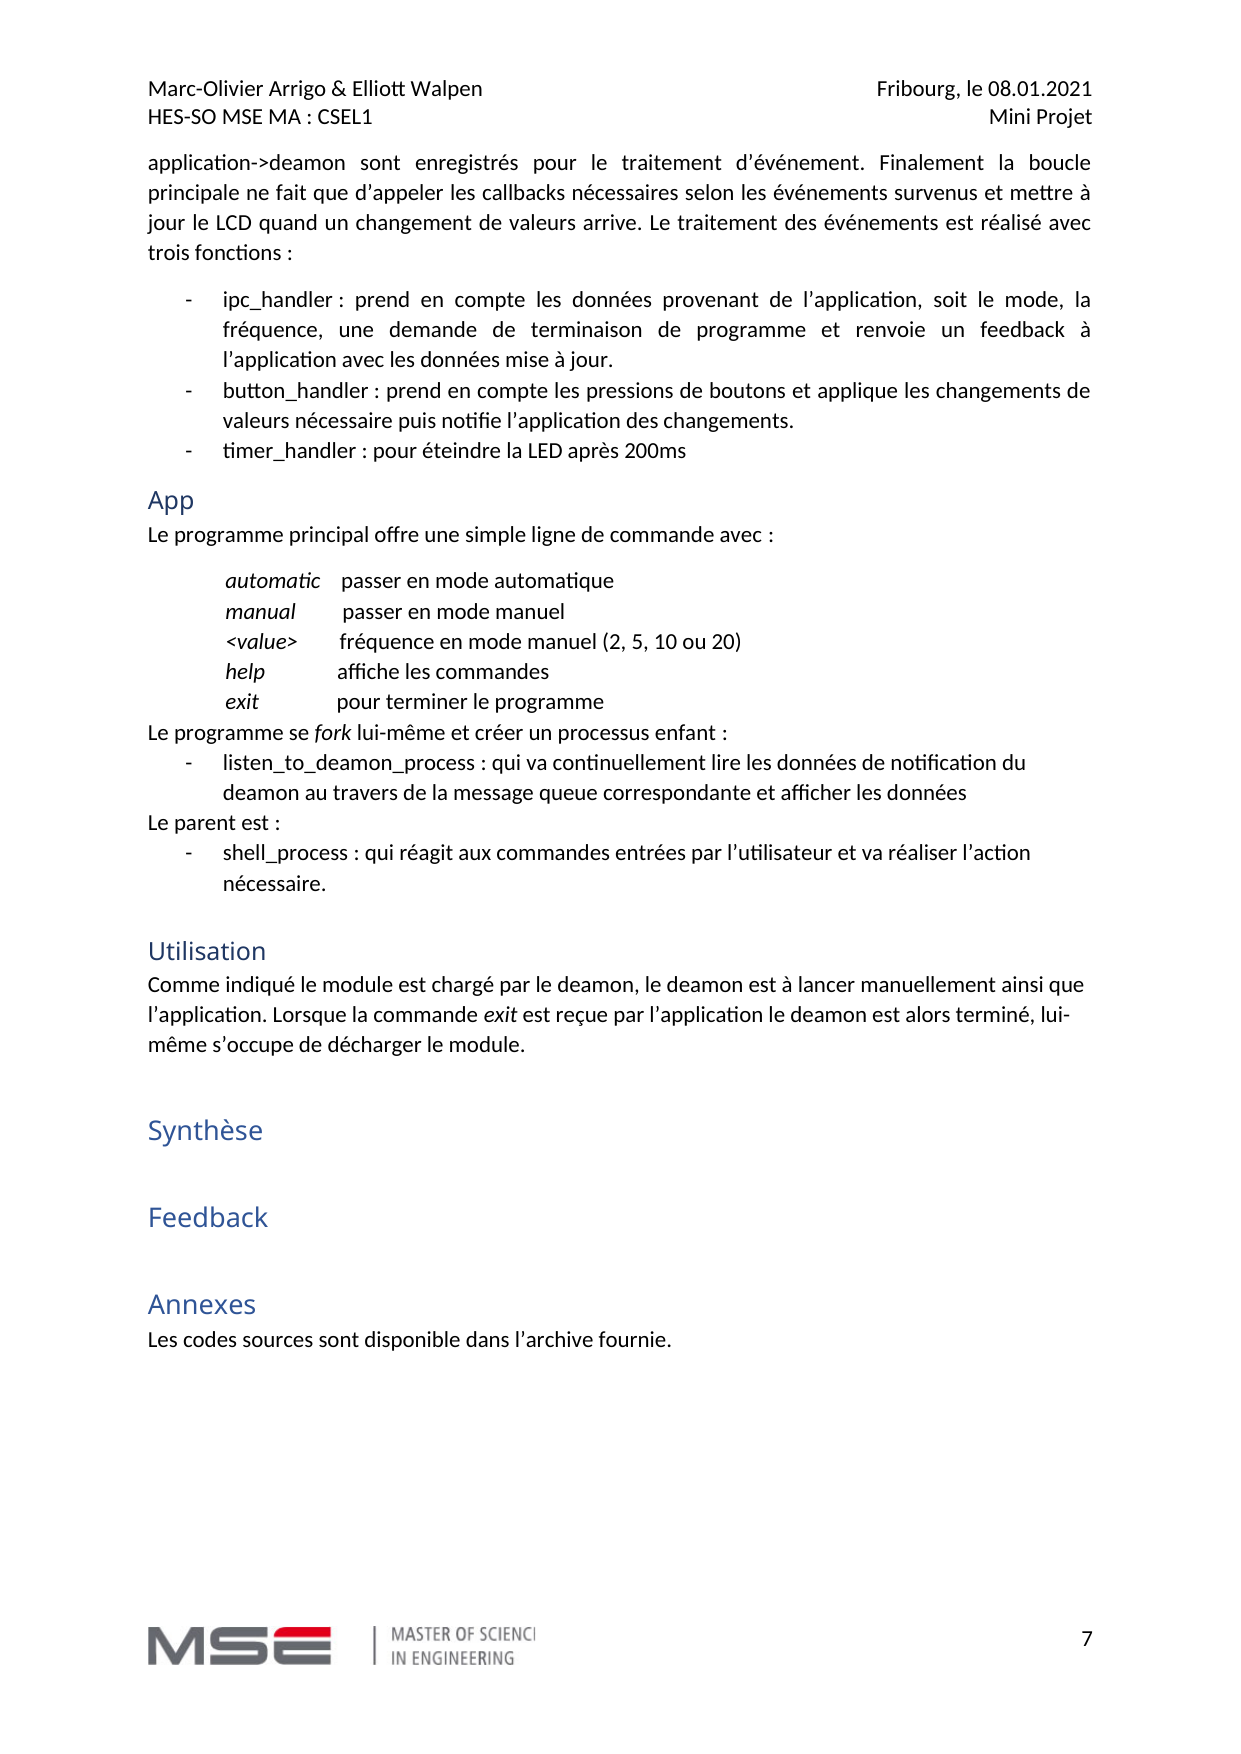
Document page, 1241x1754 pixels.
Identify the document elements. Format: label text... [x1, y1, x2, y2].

text automatic passer en mode automatique [148, 567, 1093, 595]
text manual passer en mode manuel [148, 597, 1093, 625]
text help affiche les commandes [148, 657, 1093, 685]
text Le programme principal offre une simple ligne de commande avec : [148, 520, 1093, 548]
list button_handler : prend en compte les pressions de boutons et applique les changements de valeurs nécessaire puis notifie l’application des changements. [185, 376, 1093, 434]
text Les codes sources sont disponible dans l’archive fournie. [148, 1325, 1093, 1353]
picture [147, 1626, 535, 1664]
list listen_to_deamon_process : qui va continuellement lire les données de notification du deamon au travers de la message queue correspondante et afficher les données [185, 748, 1093, 806]
list shell_process : qui réagit aux commandes entrées par l’utilisateur et va réaliser l’action nécessaire. [185, 838, 1093, 897]
subtitle Utilisation [148, 933, 1093, 967]
subtitle App [148, 483, 1093, 517]
list timer_handler : pour éteindre la LED après 200ms [185, 436, 1093, 464]
subtitle Feedback [148, 1198, 1093, 1235]
text Le programme se fork lui-même et créer un processus enfant : [148, 718, 1093, 746]
subtitle Synthèse [148, 1112, 1093, 1149]
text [148, 148, 1093, 266]
text Comme indiqué le module est chargé par le deamon, le deamon est à lancer manuellement ainsi que l’application. Lorsque la commande exit est reçue par l’application le deamon est alors terminé, lui-même s’occupe de décharger le module. [148, 970, 1093, 1058]
subtitle Annexes [148, 1285, 1093, 1322]
text exit pour terminer le programme [148, 687, 1093, 716]
text <value> fréquence en mode manuel (2, 5, 10 ou 20) [148, 627, 1093, 655]
list ipc_handler : prend en compte les données provenant de l’application, soit le mode, la fréquence, une demande de terminaison de programme et renvoie un feedback à l’application avec les données mise à jour. [185, 285, 1093, 373]
text Le parent est : [148, 808, 1093, 836]
